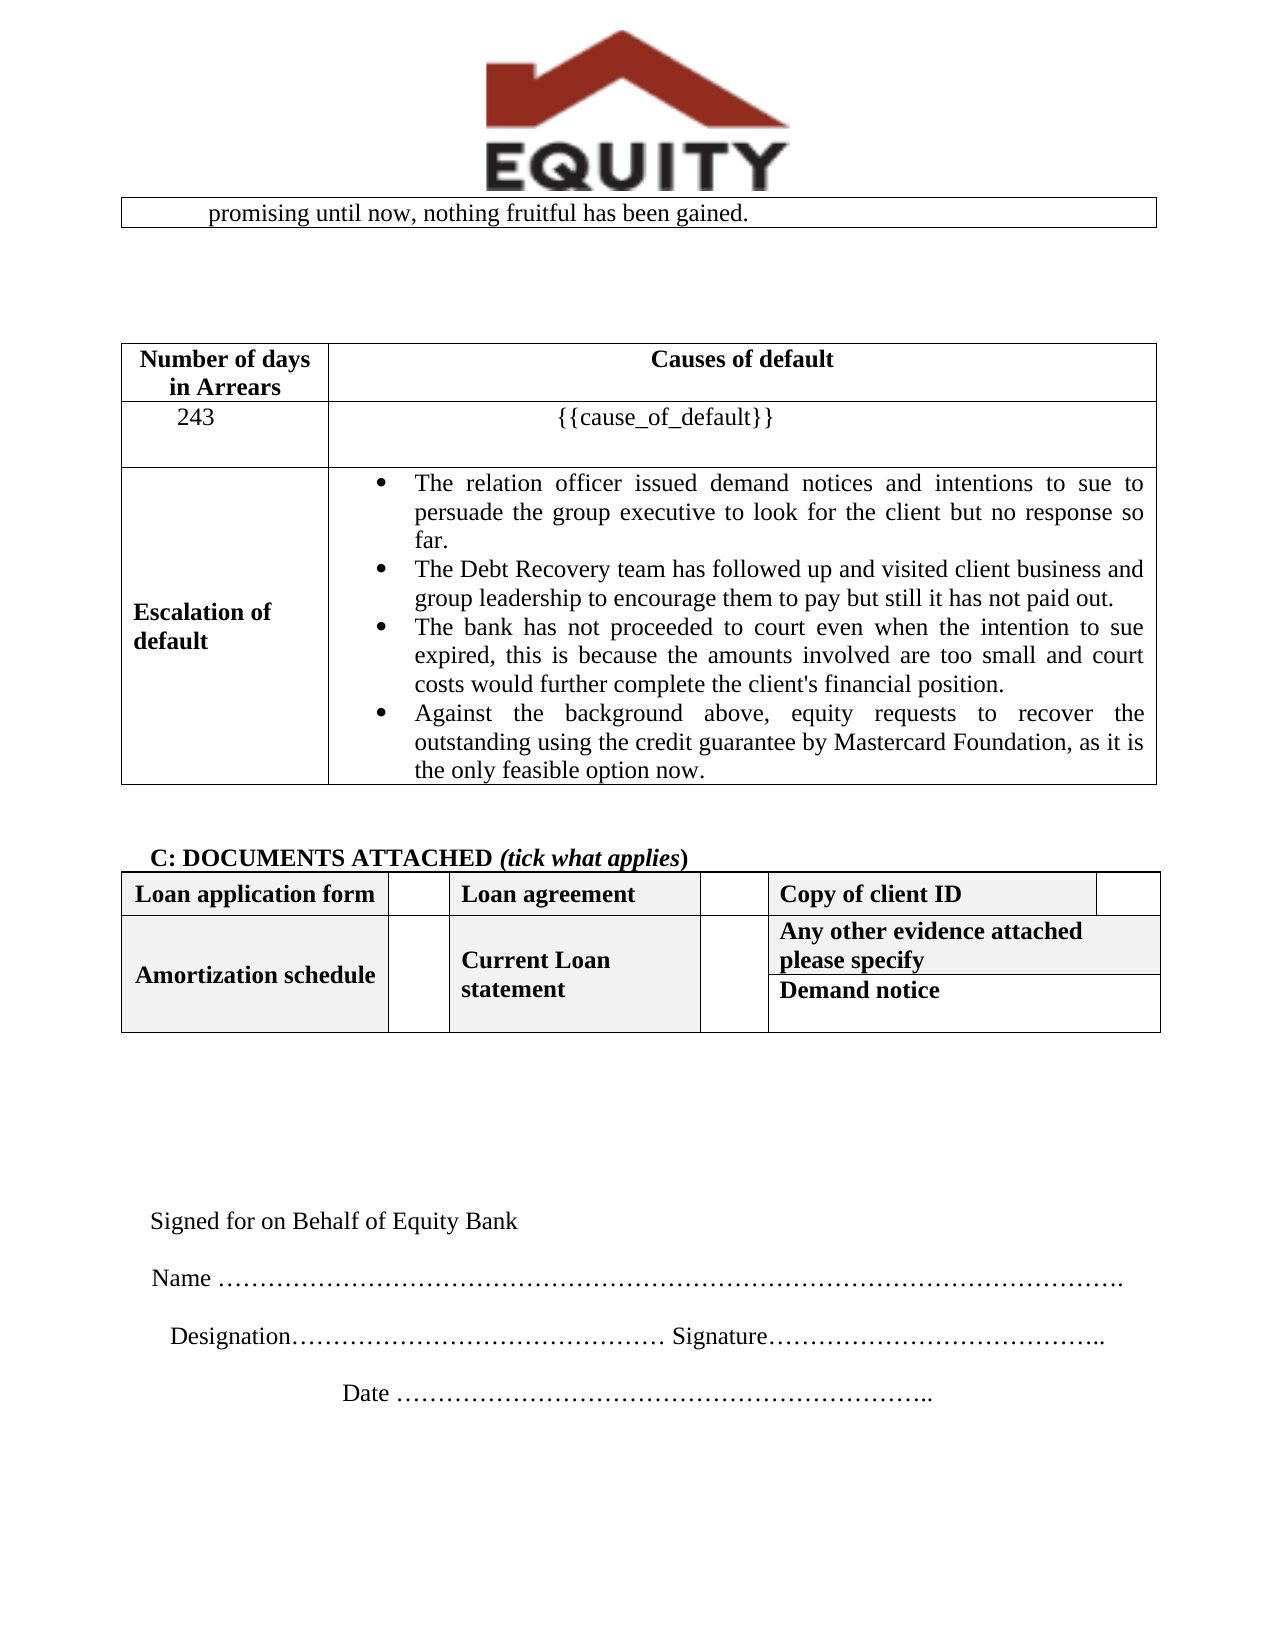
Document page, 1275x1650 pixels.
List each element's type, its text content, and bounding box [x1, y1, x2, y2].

table_header Number of days in Arrears [122, 344, 328, 401]
table_cell {{cause_of_default}} [329, 402, 1156, 467]
table_header Loan agreement [450, 873, 700, 915]
picture [486, 30, 790, 191]
table_cell Any other evidence attached please specify [769, 916, 1160, 974]
text Designation……………………………………… Signature………………………………….. [150, 1321, 1125, 1349]
table_cell [701, 916, 768, 1032]
table_cell 243 [122, 402, 328, 467]
text Signed for on Behalf of Equity Bank [150, 1206, 1125, 1234]
table_header Copy of client ID [769, 873, 1096, 915]
table_cell Escalation of default [122, 468, 328, 784]
table_cell Current Loan statement [450, 916, 700, 1032]
table_header [389, 873, 449, 915]
table_cell The relation officer issued demand notices and intentions to sue to persuade the group executive to look for the client but no response so far. The Debt Recovery team has followed up and visited client business and group leadership to encourage them to pay but still it has not paid out. The bank has not proceeded to court even when the intention to sue expired, this is because the amounts involved are too small and court costs would further complete the client's financial position. Against the background above, equity requests to recover the outstanding using the credit guarantee by Mastercard Foundation, as it is the only feasible option now. [329, 468, 1156, 784]
text Name ………………………………………………………………………………………………. [150, 1263, 1125, 1292]
table_header [1097, 873, 1160, 915]
table_header [701, 873, 768, 915]
table_cell Demand notice [769, 975, 1160, 1032]
table_header Loan application form [122, 873, 388, 915]
table_cell [389, 916, 449, 1032]
text C: DOCUMENTS ATTACHED (tick what applies) [150, 843, 1125, 871]
table_cell Amortization schedule [122, 916, 388, 1032]
text Date ……………………………………………………….. [150, 1378, 1125, 1407]
table_header Causes of default [329, 344, 1156, 401]
